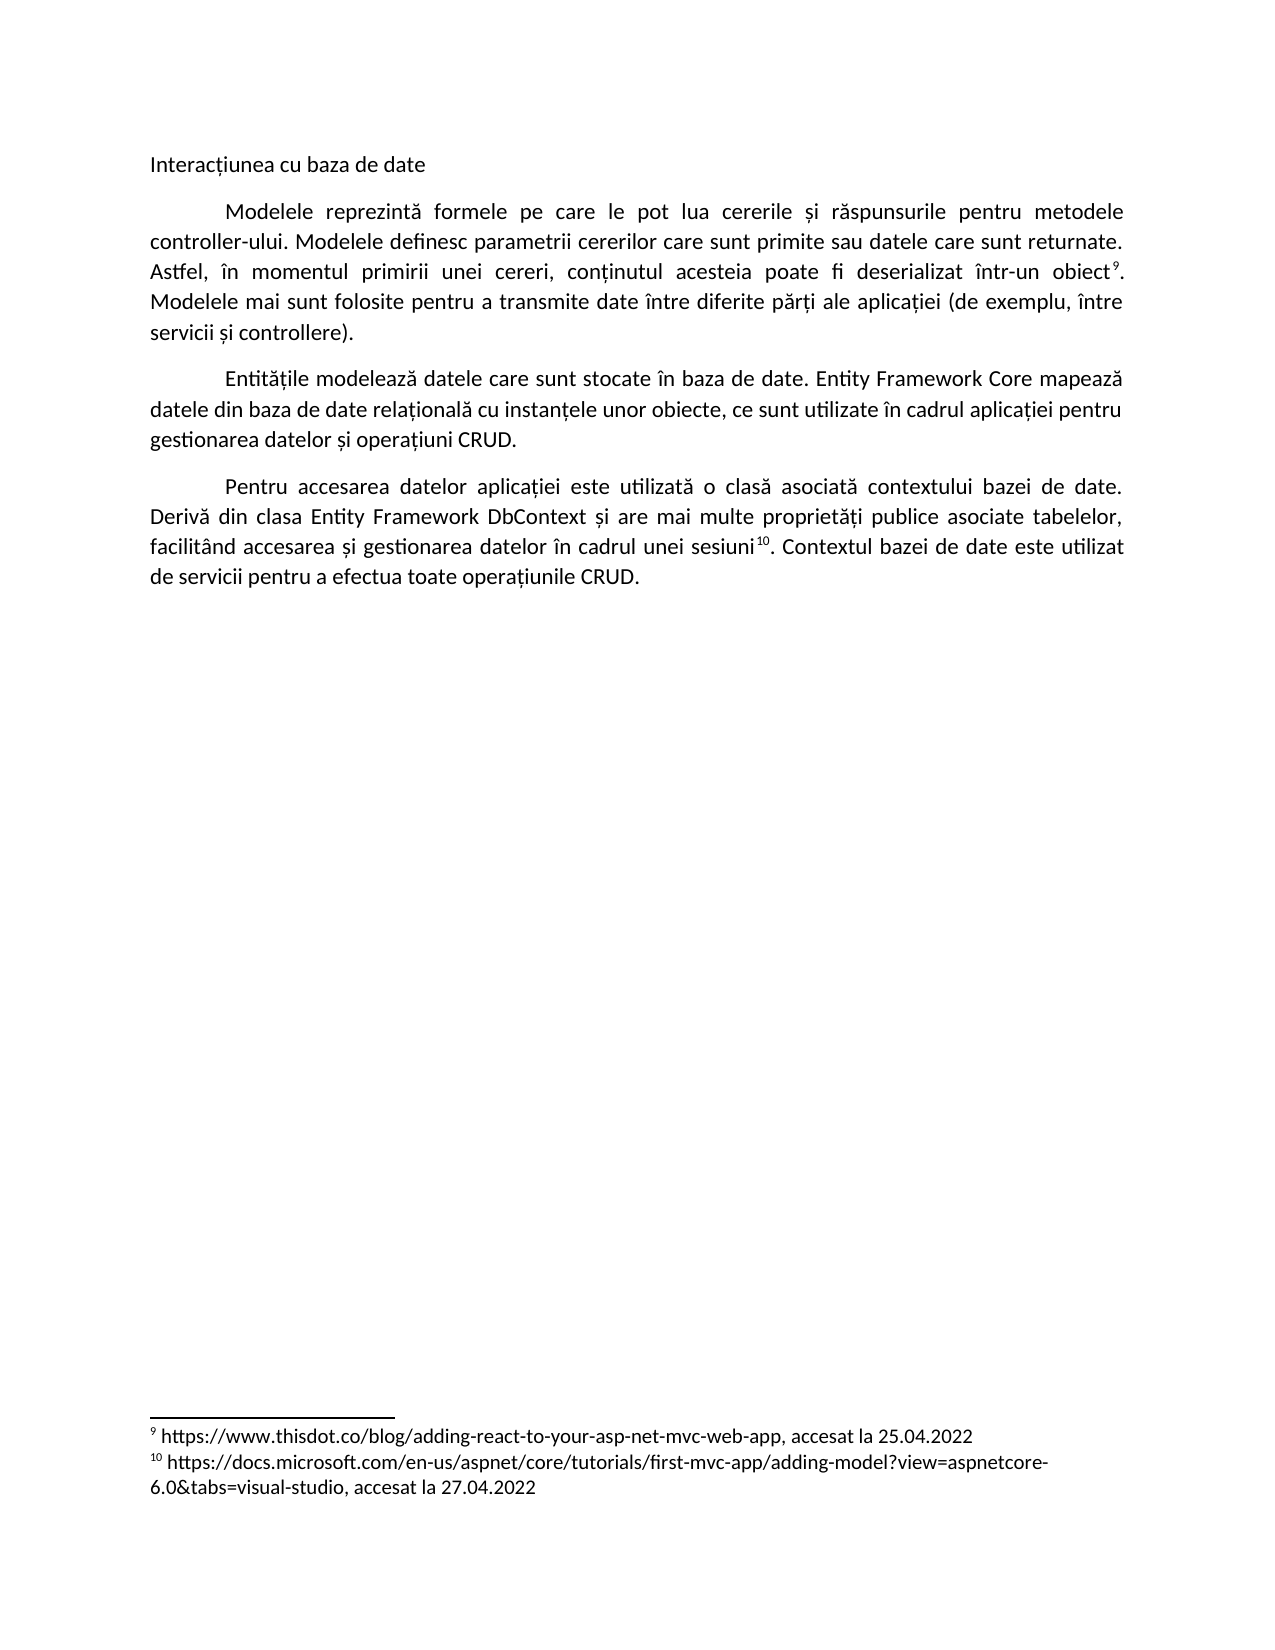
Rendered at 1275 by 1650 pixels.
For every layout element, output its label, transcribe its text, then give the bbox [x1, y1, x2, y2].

text Interacțiunea cu baza de date [150, 150, 1125, 178]
text Modelele reprezintă formele pe care le pot lua cererile și răspunsurile pentru metodele controller-ului. Modelele definesc parametrii cererilor care sunt primite sau datele care sunt returnate. Astfel, în momentul primirii unei cereri, conținutul acesteia poate fi deserializat într-un obiect. Modelele mai sunt folosite pentru a transmite date între diferite părți ale aplicației (de exemplu, între servicii și controllere). [150, 197, 1125, 346]
text Pentru accesarea datelor aplicației este utilizată o clasă asociată contextului bazei de date. Derivă din clasa Entity Framework DbContext și are mai multe proprietăți publice asociate tabelelor, facilitând accesarea și gestionarea datelor în cadrul unei sesiuni. Contextul bazei de date este utilizat de servicii pentru a efectua toate operațiunile CRUD. [150, 472, 1125, 591]
text Entitățile modelează datele care sunt stocate în baza de date. Entity Framework Core mapează datele din baza de date relațională cu instanțele unor obiecte, ce sunt utilizate în cadrul aplicației pentru gestionarea datelor și operațiuni CRUD. [150, 364, 1125, 453]
